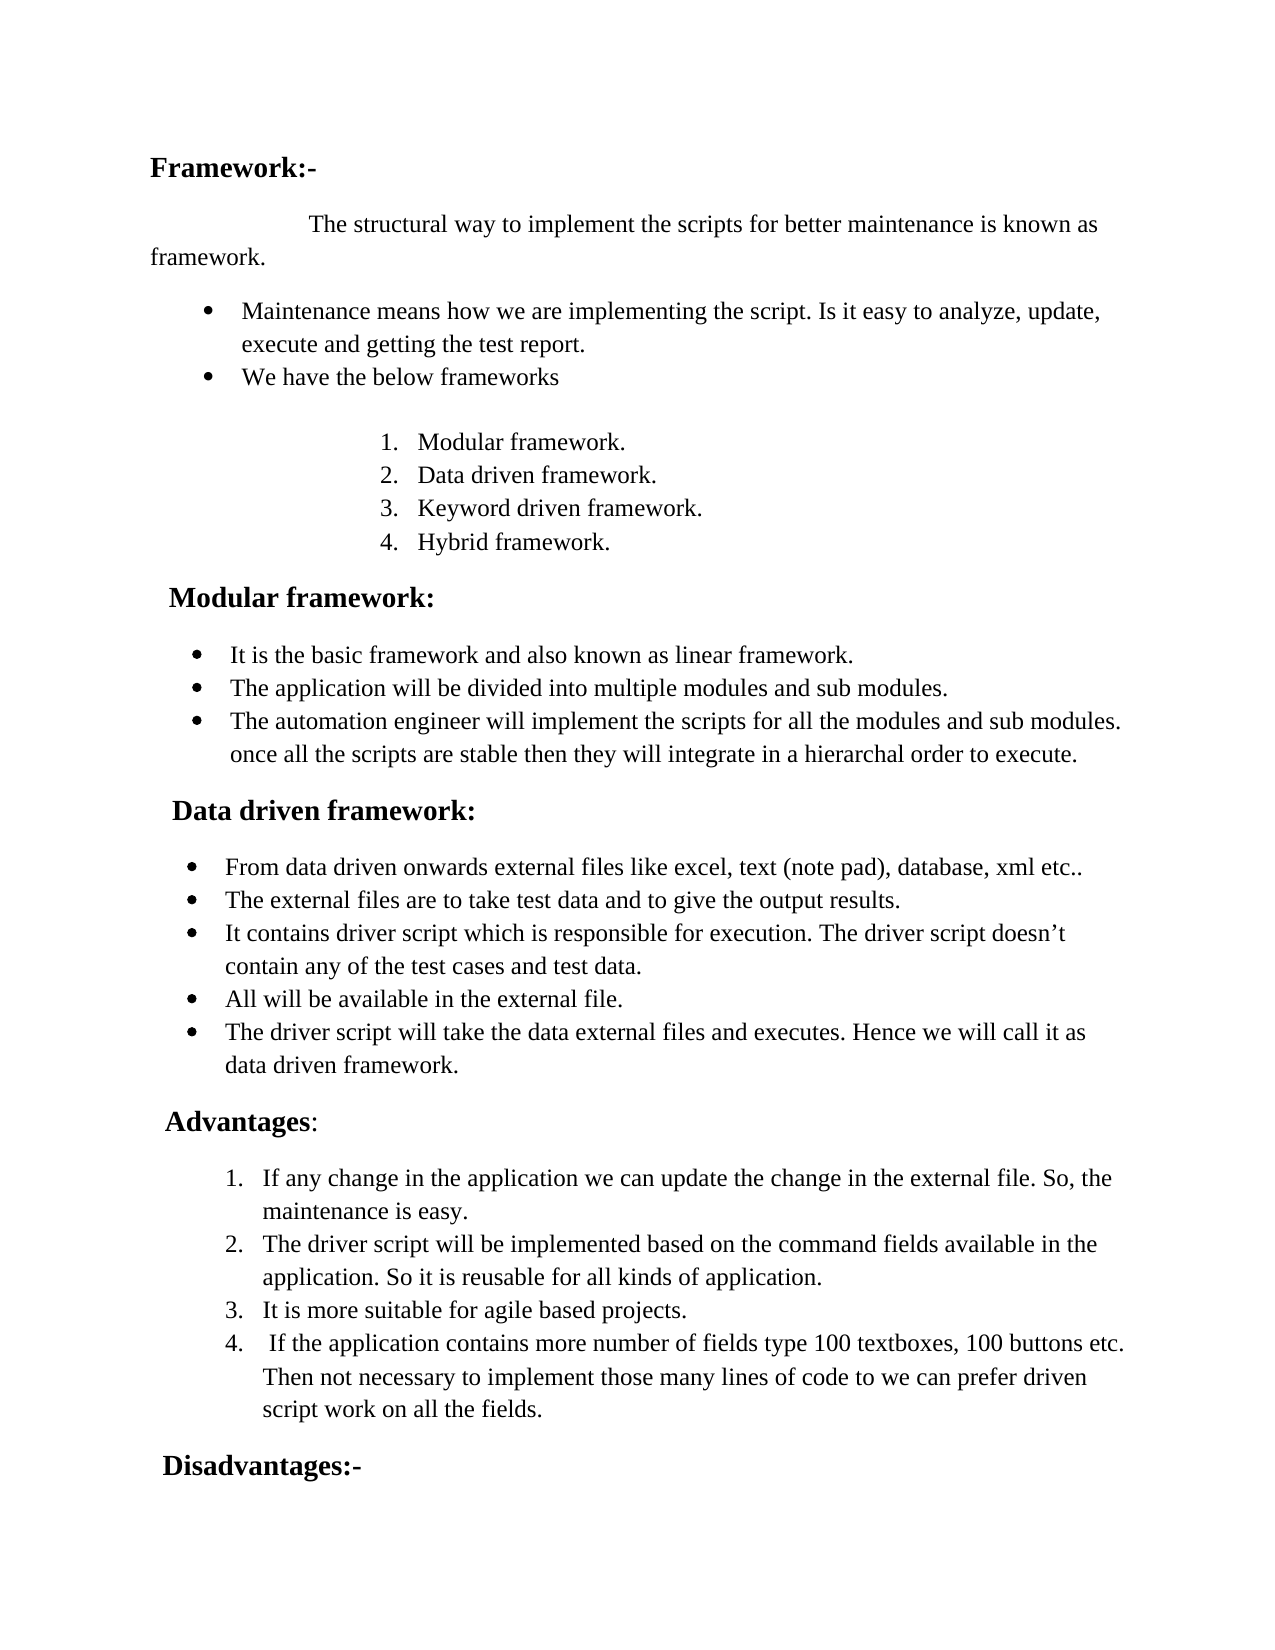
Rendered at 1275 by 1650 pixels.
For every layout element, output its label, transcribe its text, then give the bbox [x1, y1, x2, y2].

list It is more suitable for agile based projects. [225, 1296, 1125, 1324]
list We have the below frameworks [204, 362, 1125, 391]
list If any change in the application we can update the change in the external file. So, the maintenance is easy. [225, 1163, 1125, 1225]
list Data driven framework. [380, 461, 1125, 489]
list From data driven onwards external files like excel, text (note pad), database, xml etc.. [187, 852, 1125, 881]
list Keyword driven framework. [380, 493, 1125, 522]
list It contains driver script which is responsible for execution. The driver script doesn’t contain any of the test cases and test data. [187, 918, 1125, 980]
text Data driven framework: [150, 793, 1125, 826]
text Disadvantages:- [150, 1448, 1125, 1482]
list Maintenance means how we are implementing the script. Is it easy to analyze, update, execute and getting the test report. [204, 296, 1125, 358]
list If the application contains more number of fields type 100 textboxes, 100 buttons etc. Then not necessary to implement those many lines of code to we can prefer driven script work on all the fields. [225, 1328, 1125, 1423]
text Modular framework: [150, 580, 1125, 614]
list The automation engineer will implement the scripts for all the modules and sub modules. once all the scripts are stable then they will integrate in a hierarchal order to execute. [192, 706, 1125, 768]
text Advantages: [150, 1104, 1125, 1138]
list Hybrid framework. [380, 527, 1125, 555]
list It is the basic framework and also known as linear framework. [192, 640, 1125, 668]
list The driver script will take the data external files and executes. Hence we will call it as data driven framework. [187, 1017, 1125, 1079]
list Modular framework. [380, 427, 1125, 456]
text Framework:- [150, 150, 1125, 183]
list The driver script will be implemented based on the command fields available in the application. So it is reusable for all kinds of application. [225, 1229, 1125, 1291]
list The application will be divided into multiple modules and sub modules. [192, 673, 1125, 702]
text The structural way to implement the scripts for better maintenance is known as framework. [150, 209, 1125, 271]
list The external files are to take test data and to give the output results. [187, 885, 1125, 914]
list All will be available in the external file. [187, 984, 1125, 1013]
